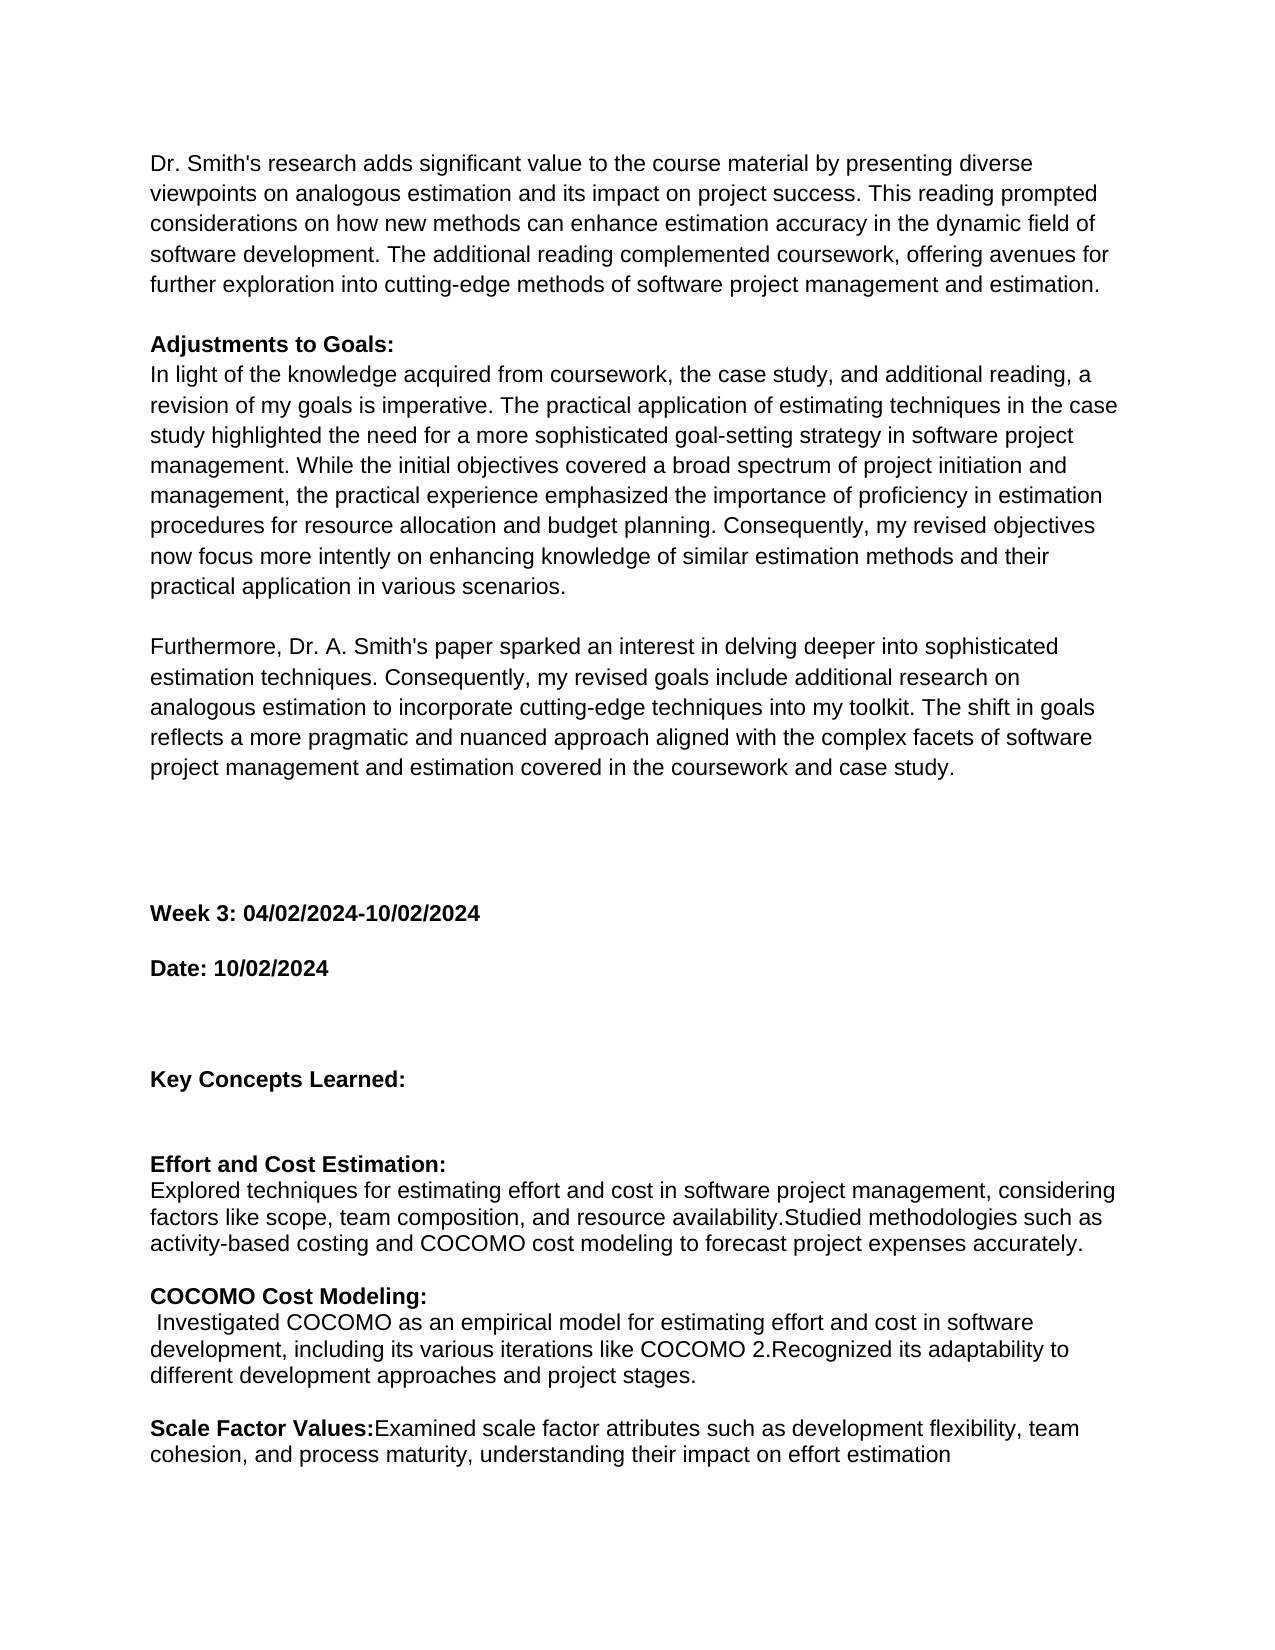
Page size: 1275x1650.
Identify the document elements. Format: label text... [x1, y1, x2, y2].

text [150, 1414, 1125, 1467]
text COCOMO Cost Modeling: [150, 1283, 1125, 1309]
text Adjustments to Goals: [150, 331, 1125, 358]
text Explored techniques for estimating effort and cost in software project management, considering factors like scope, team composition, and resource availability.Studied methodologies such as activity-based costing and COCOMO cost modeling to forecast project expenses accurately. [150, 1177, 1125, 1256]
text Effort and Cost Estimation: [150, 1151, 1125, 1177]
text Date: 10/02/2024 [150, 955, 1125, 982]
text Week 3: 04/02/2024-10/02/2024 [150, 900, 1125, 926]
text Investigated COCOMO as an empirical model for estimating effort and cost in software development, including its various iterations like COCOMO 2.Recognized its adaptability to different development approaches and project stages. [150, 1309, 1125, 1388]
text Furthermore, Dr. A. Smith's paper sparked an interest in delving deeper into sophisticated estimation techniques. Consequently, my revised goals include additional research on analogous estimation to incorporate cutting-edge techniques into my toolkit. The shift in goals reflects a more pragmatic and nuanced approach aligned with the complex facets of software project management and estimation covered in the coursework and case study. [150, 633, 1125, 781]
text Key Concepts Learned: [150, 1066, 1125, 1092]
text In light of the knowledge acquired from coursework, the case study, and additional reading, a revision of my goals is imperative. The practical application of estimating techniques in the case study highlighted the need for a more sophisticated goal-setting strategy in software project management. While the initial objectives covered a broad spectrum of project initiation and management, the practical experience emphasized the importance of proficiency in estimation procedures for resource allocation and budget planning. Consequently, my revised objectives now focus more intently on enhancing knowledge of similar estimation methods and their practical application in various scenarios. [150, 361, 1125, 599]
text Dr. Smith's research adds significant value to the course material by presenting diverse viewpoints on analogous estimation and its impact on project success. This reading prompted considerations on how new methods can enhance estimation accuracy in the dynamic field of software development. The additional reading complemented coursework, offering avenues for further exploration into cutting-edge methods of software project management and estimation. [150, 150, 1125, 297]
